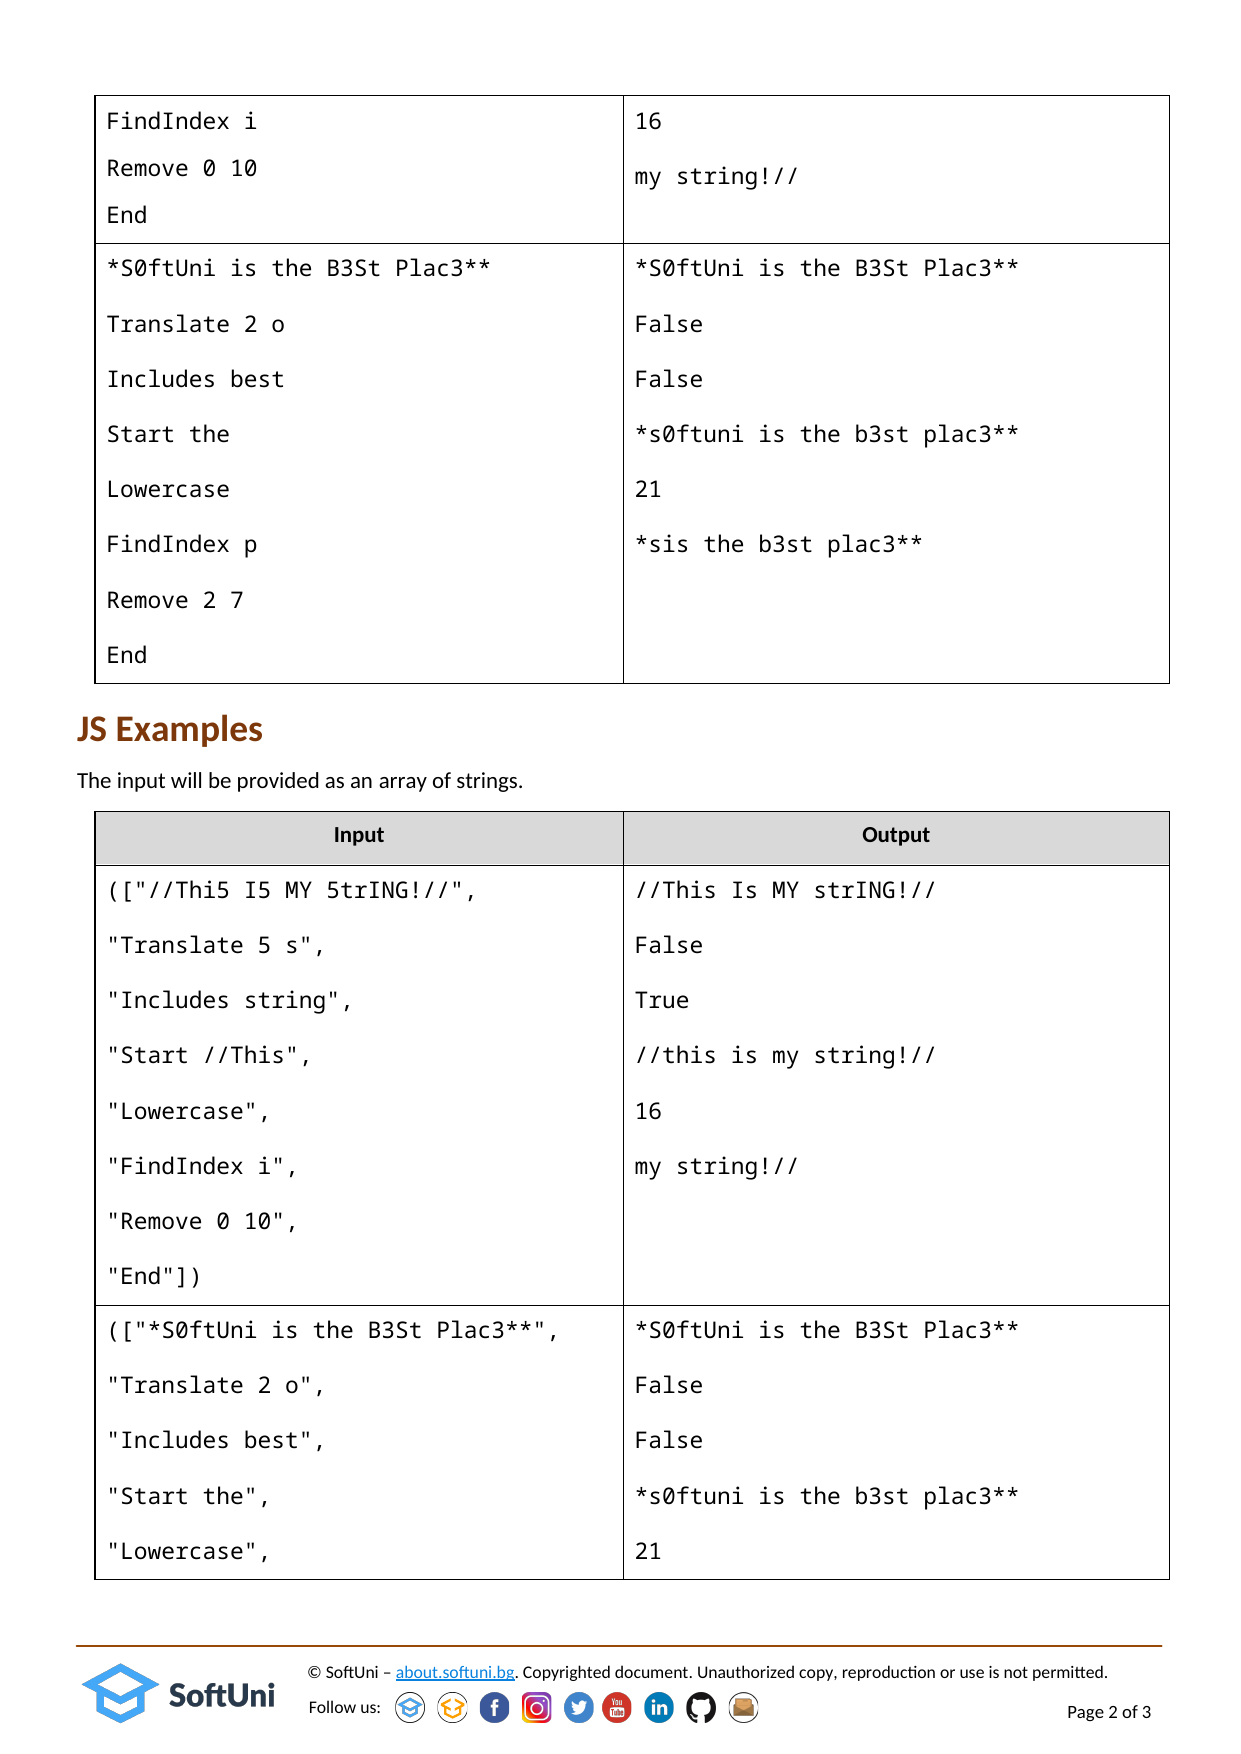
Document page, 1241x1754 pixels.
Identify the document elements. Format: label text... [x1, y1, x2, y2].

picture [75, 1658, 281, 1729]
picture [665, 1714, 674, 1723]
picture [644, 1692, 653, 1701]
table_cell (["//Thi5 I5 MY 5trING!//", "Translate 5 s", "Includes string", "Start //This", "Lowercase", "FindIndex i", "Remove 0 10", "End"]) [96, 866, 623, 1305]
picture [665, 1692, 674, 1701]
picture [728, 1692, 759, 1723]
picture [479, 1692, 510, 1723]
picture [644, 1714, 653, 1723]
subtitle JS Examples [77, 705, 1163, 751]
table_header Output [624, 812, 1169, 864]
picture [395, 1692, 425, 1723]
picture [564, 1692, 594, 1723]
table_cell //This Is MY strING!// False True //this is my string!// 16 my string!// [624, 866, 1169, 1305]
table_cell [96, 96, 623, 243]
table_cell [96, 1306, 623, 1579]
picture [437, 1692, 468, 1723]
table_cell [624, 96, 1169, 243]
picture [658, 1705, 667, 1714]
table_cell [624, 1306, 1169, 1579]
table_cell *S0ftUni is the B3St Plac3** Translate 2 o Includes best Start the Lowercase FindIndex p Remove 2 7 End [96, 244, 623, 683]
picture [602, 1692, 632, 1723]
picture [522, 1692, 552, 1723]
table_header Input [96, 812, 623, 864]
text The input will be provided as an array of strings. [77, 766, 1163, 794]
table_cell *S0ftUni is the B3St Plac3** False False *s0ftuni is the b3st plac3** 21 *sis the b3st plac3** [624, 244, 1169, 683]
picture [686, 1692, 716, 1723]
